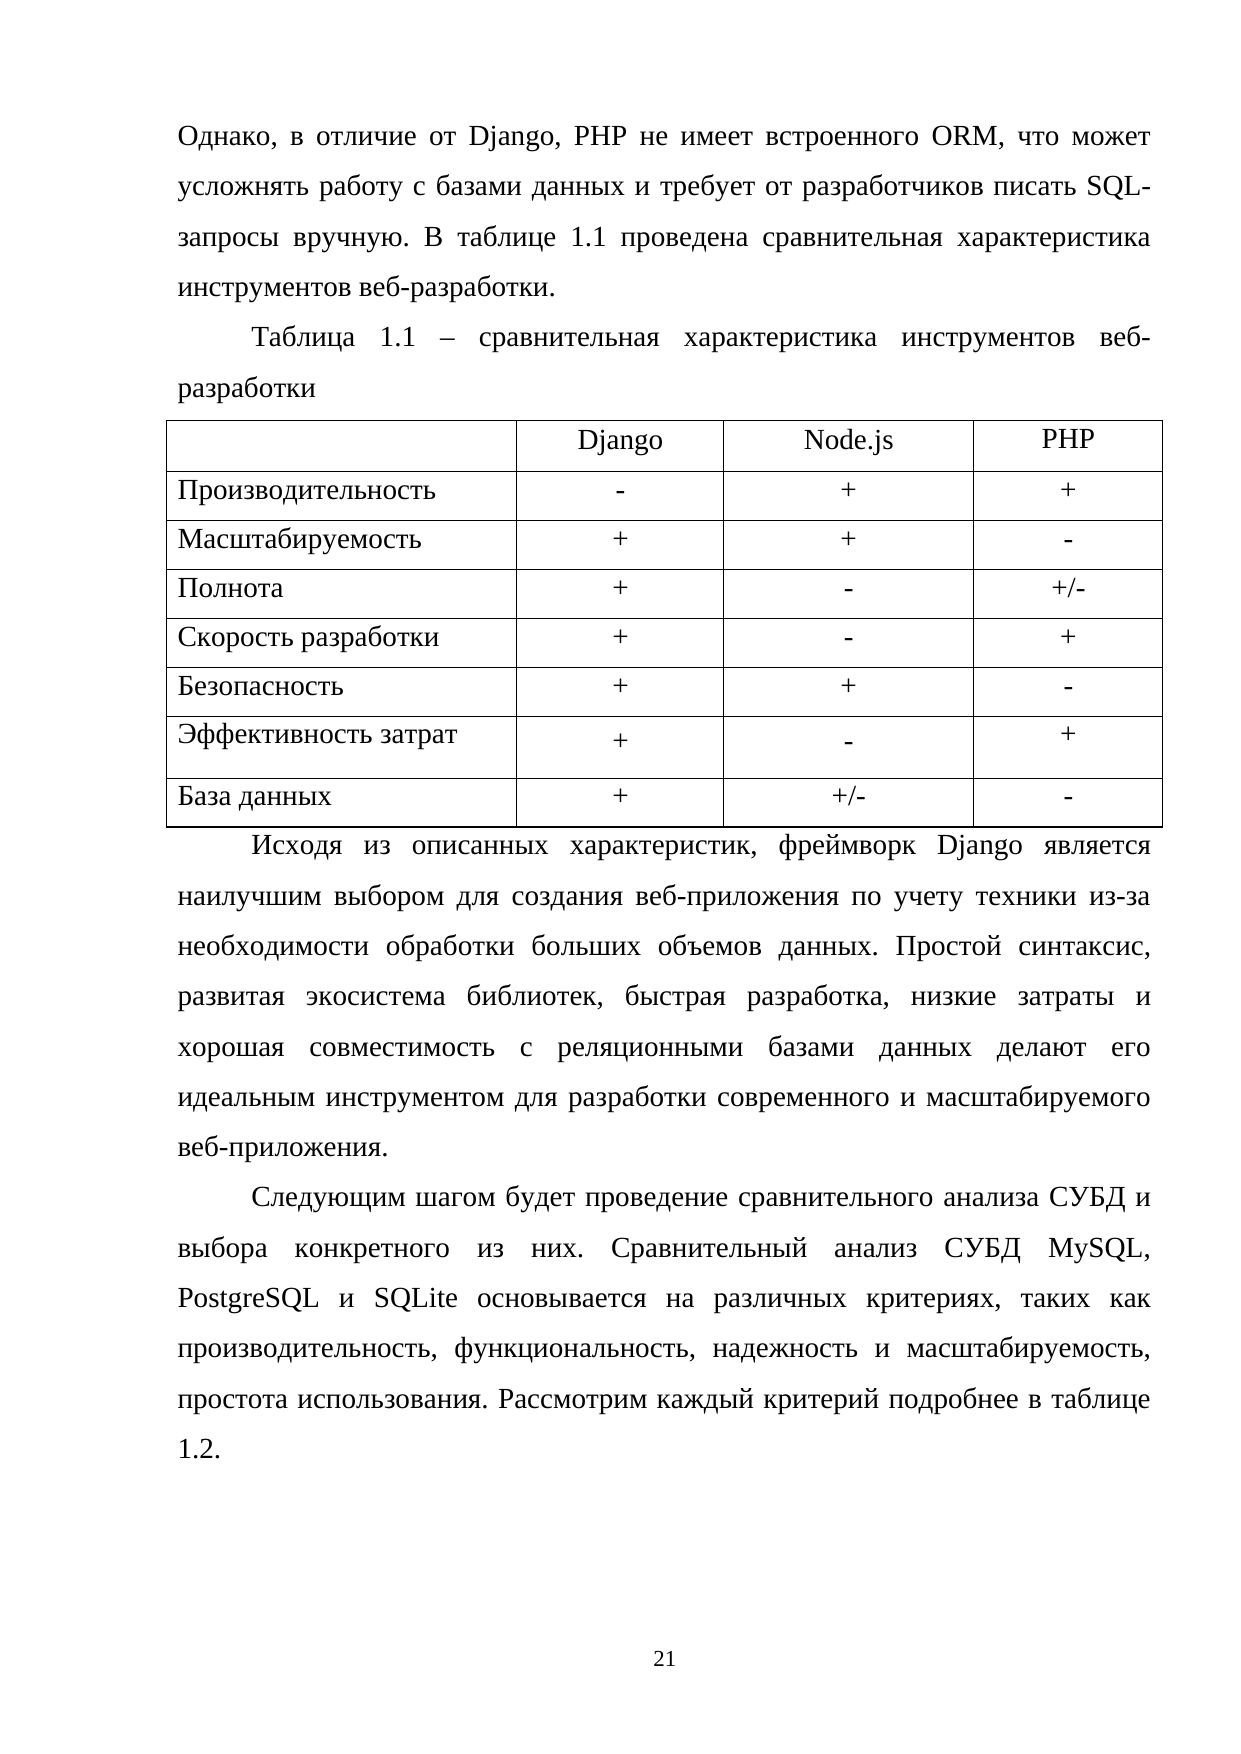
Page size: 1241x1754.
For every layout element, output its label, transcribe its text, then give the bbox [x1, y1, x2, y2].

table_cell + [974, 717, 1162, 777]
table_cell - [974, 779, 1162, 826]
table_cell База данных [167, 779, 516, 826]
table_cell + [974, 619, 1162, 667]
table_cell - [974, 521, 1162, 569]
table_cell Безопасность [167, 668, 516, 716]
table_cell + [517, 668, 723, 716]
table_cell + [517, 779, 723, 826]
table_cell +/- [724, 779, 973, 826]
table_cell Скорость разработки [167, 619, 516, 667]
table_cell + [517, 521, 723, 569]
table_header PHP [974, 421, 1162, 471]
table_cell + [517, 570, 723, 618]
table_cell + [724, 668, 973, 716]
table_cell + [724, 472, 973, 520]
text Следующим шагом будет проведение сравнительного анализа СУБД и выбора конкретного из них. Сравнительный анализ СУБД MySQL, PostgreSQL и SQLite основывается на различных критериях, таких как производительность, функциональность, надежность и масштабируемость, простота использования. Рассмотрим каждый критерий подробнее в таблице 1.2. [177, 1179, 1152, 1465]
text Таблица 1.1 – сравнительная характеристика инструментов веб-разработки [177, 319, 1152, 403]
table_cell - [724, 570, 973, 618]
table_cell + [517, 717, 723, 777]
table_header Django [517, 421, 723, 471]
table_cell + [724, 521, 973, 569]
table_cell Производительность [167, 472, 516, 520]
table_cell + [974, 472, 1162, 520]
text Исходя из описанных характеристик, фреймворк Django является наилучшим выбором для создания веб-приложения по учету техники из-за необходимости обработки больших объемов данных. Простой синтаксис, развитая экосистема библиотек, быстрая разработка, низкие затраты и хорошая совместимость с реляционными базами данных делают его идеальным инструментом для разработки современного и масштабируемого веб-приложения. [177, 828, 1152, 1163]
table_header [167, 421, 516, 471]
table_cell Полнота [167, 570, 516, 618]
table_cell Эффективность затрат [167, 717, 516, 777]
table_cell + [517, 619, 723, 667]
table_cell - [517, 472, 723, 520]
table_header Node.js [724, 421, 973, 471]
table_cell Масштабируемость [167, 521, 516, 569]
table_cell - [974, 668, 1162, 716]
table_cell - [724, 717, 973, 777]
table_cell - [724, 619, 973, 667]
table_cell +/- [974, 570, 1162, 618]
